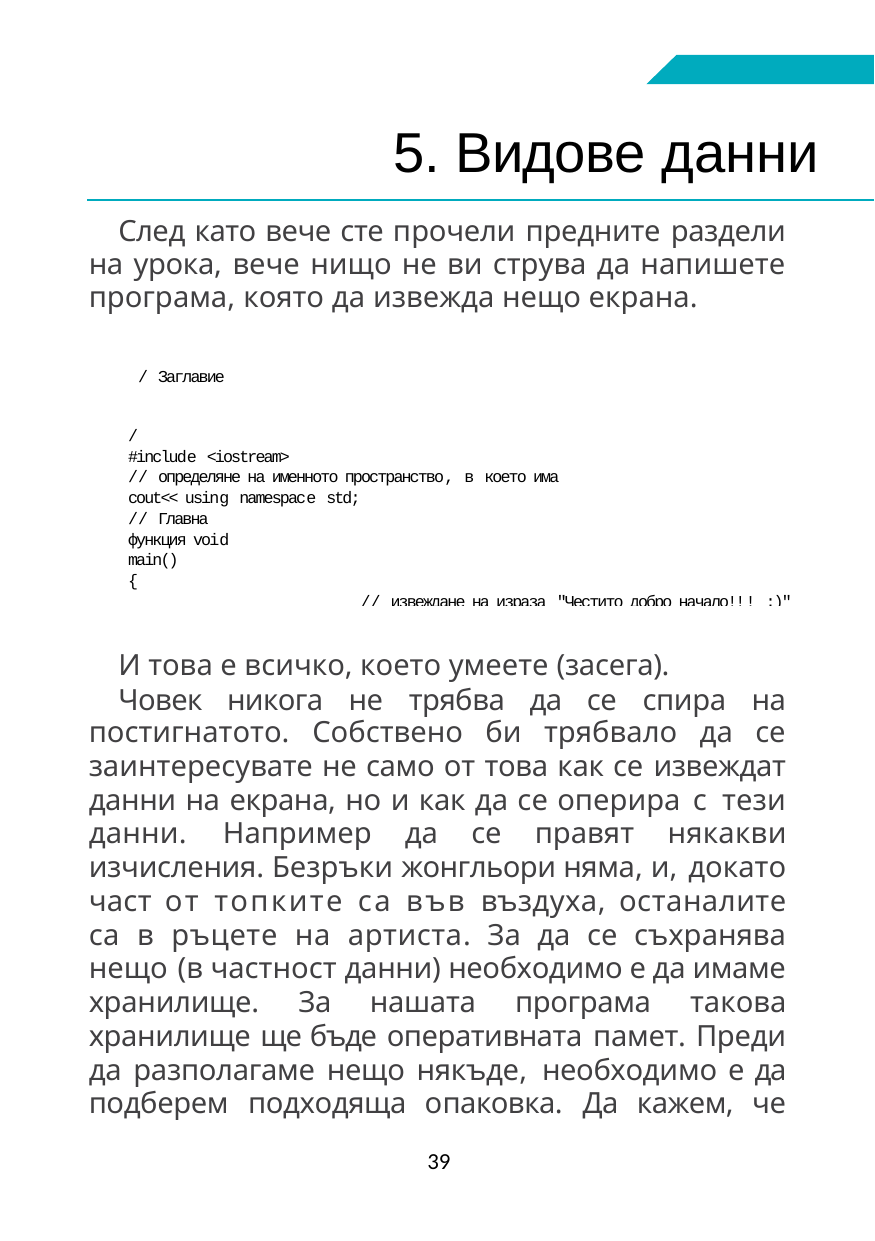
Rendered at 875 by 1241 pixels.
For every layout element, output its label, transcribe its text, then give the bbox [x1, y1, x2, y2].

subtitle 5. Видове данни [393, 120, 874, 185]
text След като вече сте прочели предните раздели на урока, вече нищо не ви струва да напишете програма, която да извежда нещо екрана. [88, 214, 786, 314]
text И това е всичко, което умеете (засега). [118, 646, 874, 683]
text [88, 684, 786, 1122]
